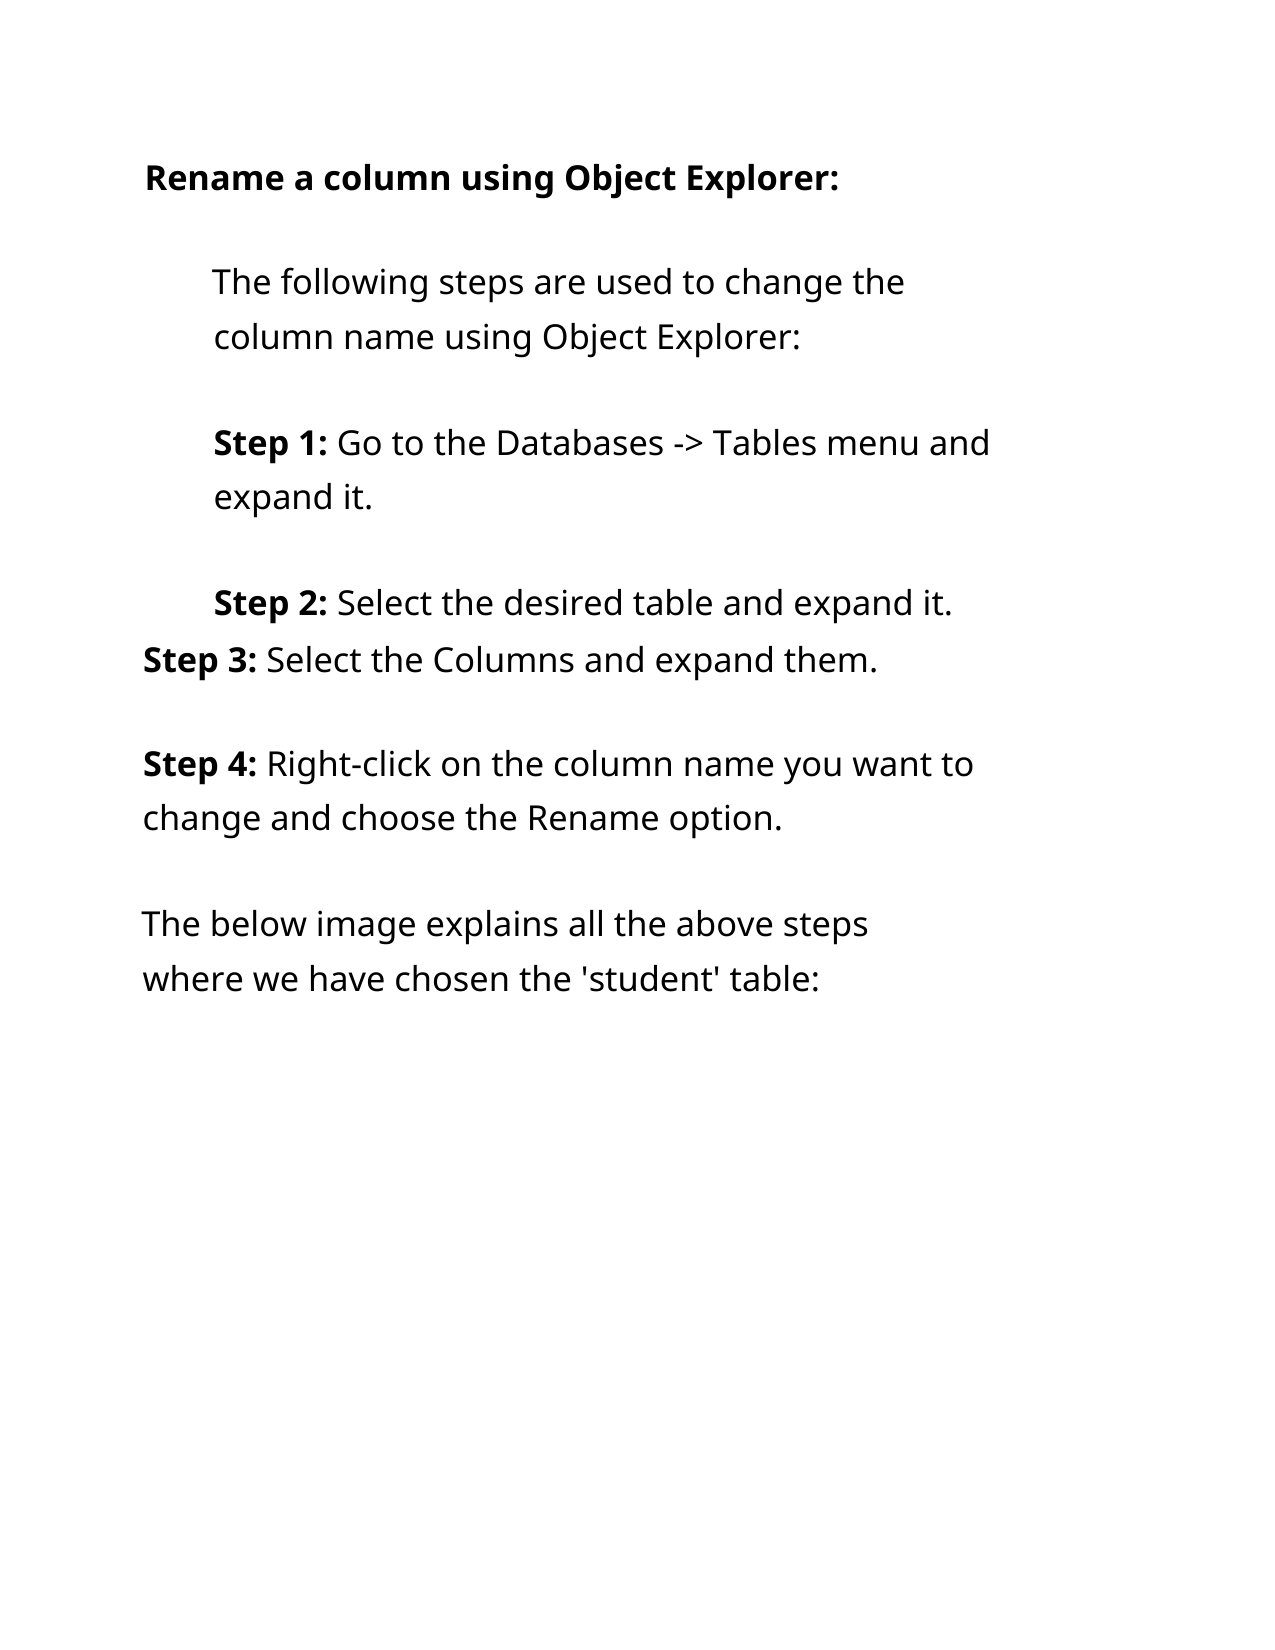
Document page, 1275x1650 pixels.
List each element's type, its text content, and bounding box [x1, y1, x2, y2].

text The following steps are used to change the column name using Object Explorer: [212, 258, 983, 359]
text The below image explains all the above steps where we have chosen the 'student' table: [141, 900, 954, 1001]
text Step 2: Select the desired table and expand it. [213, 579, 1012, 626]
text Step 1: Go to the Databases -> Tables menu and expand it. [213, 418, 1028, 519]
text Step 3: Select the Columns and expand them. [143, 635, 1038, 682]
text Step 4: Right-click on the column name you want to change and choose the Rename option. [142, 739, 994, 841]
text Rename a column using Object Explorer: [144, 154, 1038, 201]
